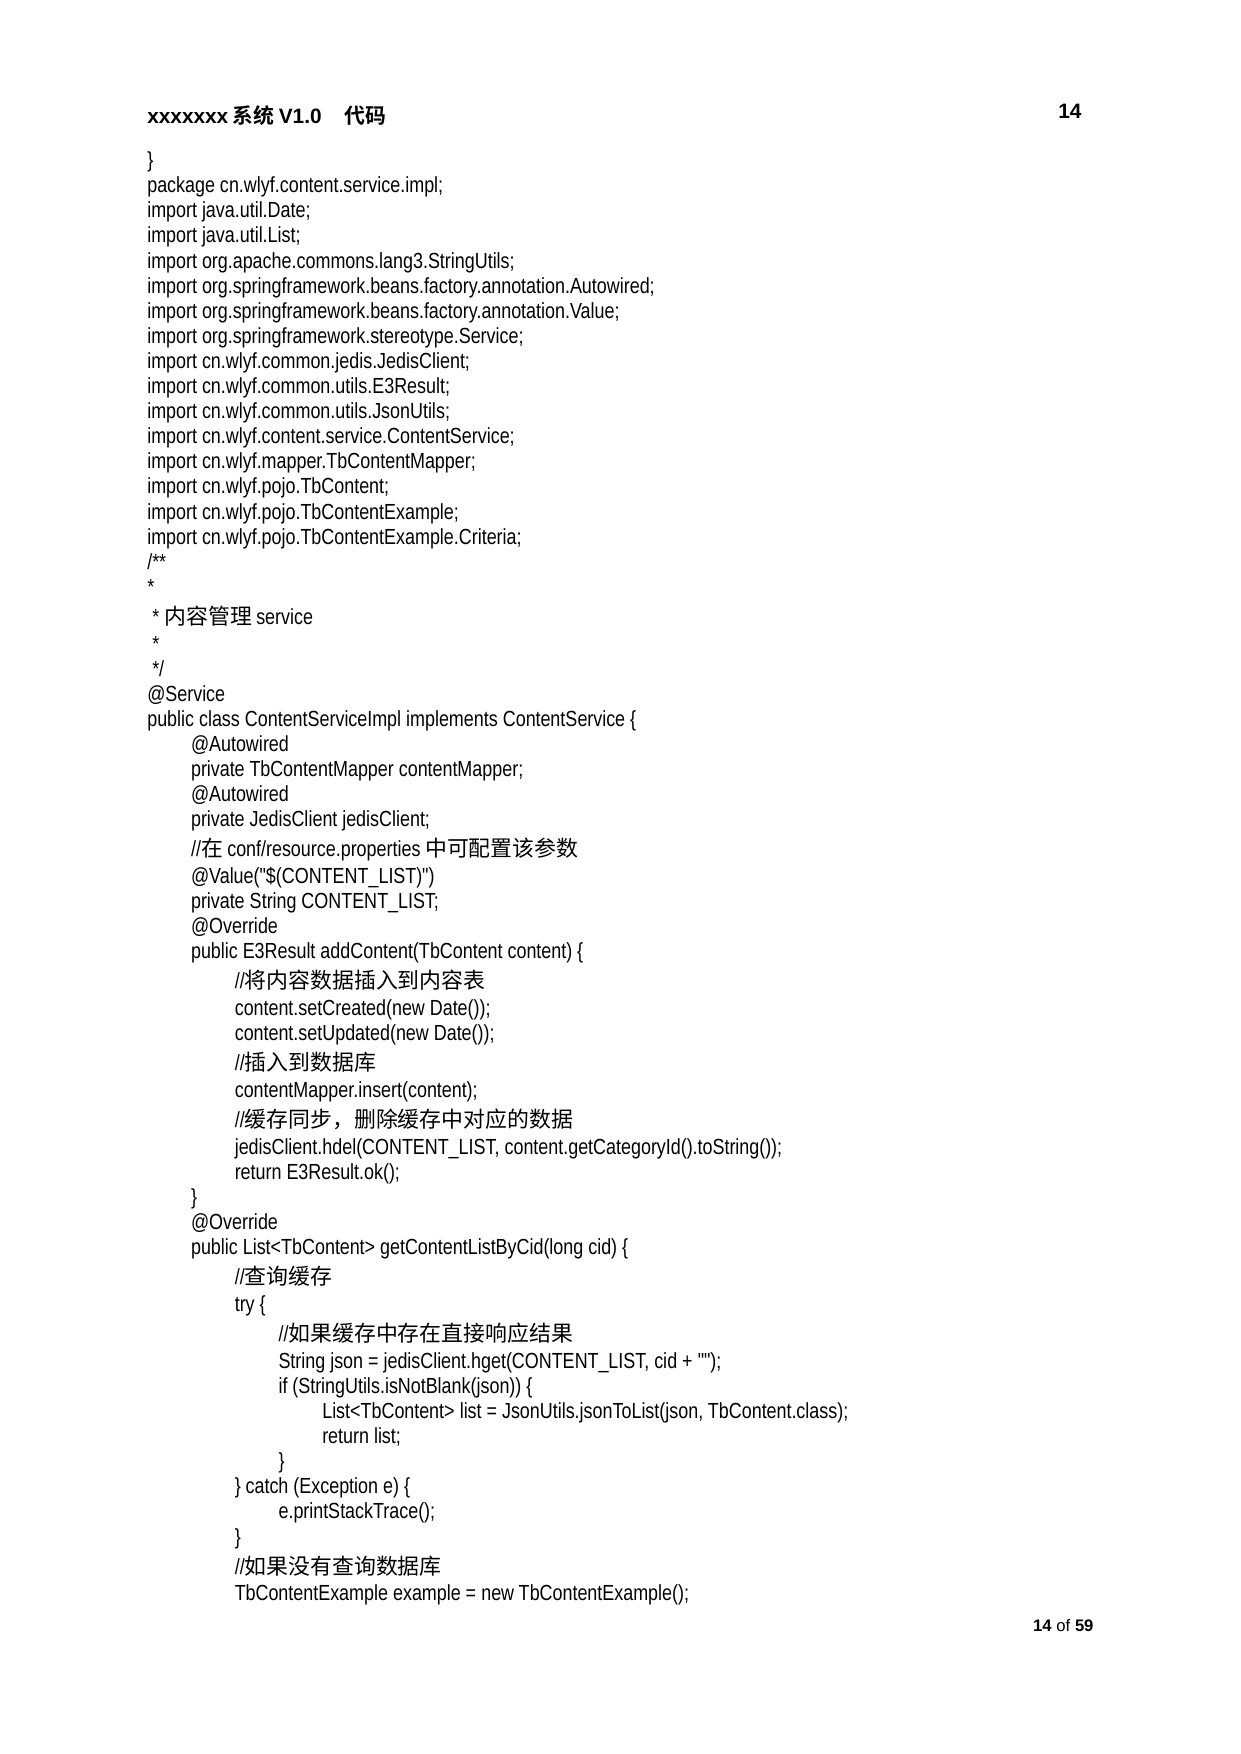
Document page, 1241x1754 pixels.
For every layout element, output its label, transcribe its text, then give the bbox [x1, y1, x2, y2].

text return E3Result.ok(); [147, 1159, 1093, 1184]
text contentMapper.insert(content); [147, 1077, 1093, 1102]
text } [147, 1448, 1093, 1473]
text import cn.wlyf.common.utils.E3Result; [147, 373, 1093, 398]
text @Autowired [147, 731, 1093, 756]
text e.printStackTrace(); [147, 1498, 1093, 1523]
text import cn.wlyf.pojo.TbContent; [147, 473, 1093, 498]
text package cn.wlyf.content.service.impl; [147, 172, 1093, 197]
text //在conf/resource.properties中可配置该参数 [147, 831, 1093, 863]
text import cn.wlyf.common.jedis.JedisClient; [147, 348, 1093, 373]
text return list; [147, 1423, 1093, 1448]
text //插入到数据库 [147, 1045, 1093, 1077]
text content.setCreated(new Date()); [147, 995, 1093, 1020]
text private String CONTENT_LIST; [147, 888, 1093, 913]
text * [147, 574, 1093, 599]
text import org.springframework.beans.factory.annotation.Value; [147, 298, 1093, 323]
text TbContentExample example = new TbContentExample(); [147, 1580, 1093, 1605]
text import cn.wlyf.pojo.TbContentExample; [147, 498, 1093, 524]
text //如果缓存中存在直接响应结果 [147, 1316, 1093, 1348]
text public List<TbContent> getContentListByCid(long cid) { [147, 1234, 1093, 1259]
text import java.util.Date; [147, 197, 1093, 222]
text } [147, 1184, 1093, 1209]
text try { [147, 1291, 1093, 1316]
text import cn.wlyf.common.utils.JsonUtils; [147, 398, 1093, 423]
text } [147, 147, 1093, 172]
text * [147, 631, 1093, 656]
text List<TbContent> list = JsonUtils.jsonToList(json, TbContent.class); [147, 1398, 1093, 1423]
text @Override [147, 913, 1093, 938]
text //将内容数据插入到内容表 [147, 963, 1093, 995]
text public class ContentServiceImpl implements ContentService { [147, 706, 1093, 731]
text import org.springframework.beans.factory.annotation.Autowired; [147, 273, 1093, 298]
text @Service [147, 681, 1093, 706]
text import cn.wlyf.pojo.TbContentExample.Criteria; [147, 524, 1093, 549]
text @Autowired [147, 781, 1093, 806]
text import cn.wlyf.mapper.TbContentMapper; [147, 448, 1093, 473]
text import cn.wlyf.content.service.ContentService; [147, 423, 1093, 448]
text import org.apache.commons.lang3.StringUtils; [147, 247, 1093, 273]
text if (StringUtils.isNotBlank(json)) { [147, 1373, 1093, 1398]
text */ [147, 656, 1093, 681]
text public E3Result addContent(TbContent content) { [147, 938, 1093, 963]
text @Value("$(CONTENT_LIST)") [147, 863, 1093, 888]
text //查询缓存 [147, 1259, 1093, 1291]
text private JedisClient jedisClient; [147, 806, 1093, 831]
text content.setUpdated(new Date()); [147, 1020, 1093, 1045]
text jedisClient.hdel(CONTENT_LIST, content.getCategoryId().toString()); [147, 1134, 1093, 1159]
text @Override [147, 1209, 1093, 1234]
text private TbContentMapper contentMapper; [147, 756, 1093, 781]
text //如果没有查询数据库 [147, 1549, 1093, 1580]
text } [147, 1523, 1093, 1549]
text /** [147, 549, 1093, 574]
text import java.util.List; [147, 222, 1093, 247]
text String json = jedisClient.hget(CONTENT_LIST, cid + ""); [147, 1348, 1093, 1373]
text * 内容管理service [147, 599, 1093, 631]
text //缓存同步，删除缓存中对应的数据 [147, 1102, 1093, 1134]
text } catch (Exception e) { [147, 1473, 1093, 1498]
text import org.springframework.stereotype.Service; [147, 323, 1093, 348]
